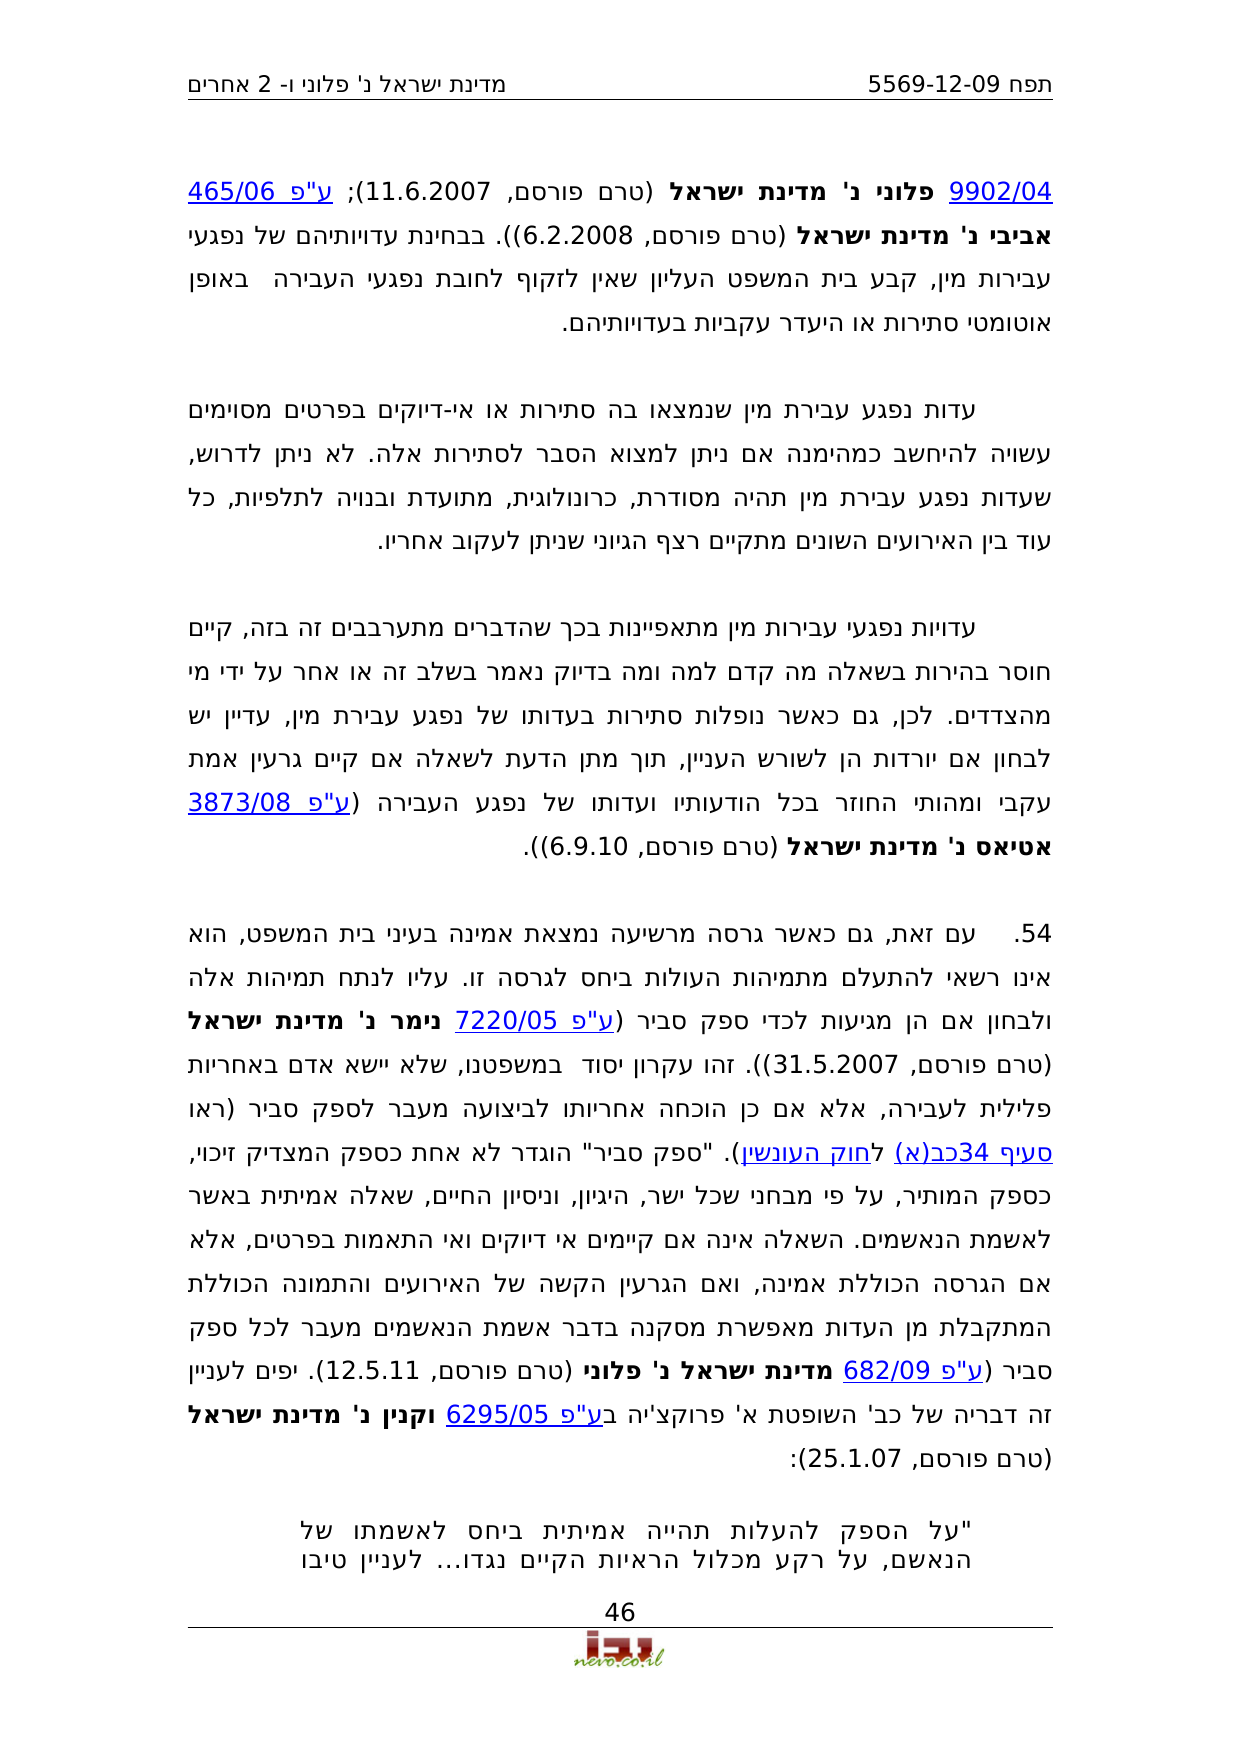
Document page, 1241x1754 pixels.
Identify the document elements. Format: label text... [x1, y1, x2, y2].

text 54. עם זאת, גם כאשר גרסה מרשיעה נמצאת אמינה בעיני בית המשפט, הוא אינו רשאי להתעלם מתמיהות העולות ביחס לגרסה זו. עליו לנתח תמיהות אלה ולבחון אם הן מגיעות לכדי ספק סביר (ע"פ 7220/05 נימר נ' מדינת ישראל (טרם פורסם, 31.5.2007)). זהו עקרון יסוד במשפטנו, שלא יישא אדם באחריות פלילית לעבירה, אלא אם כן הוכחה אחריותו לביצועה מעבר לספק סביר (ראו סעיף 34כב(א) לחוק העונשין). "ספק סביר" הוגדר לא אחת כספק המצדיק זיכוי, כספק המותיר, על פי מבחני שכל ישר, היגיון, וניסיון החיים, שאלה אמיתית באשר לאשמת הנאשמים. השאלה אינה אם קיימים אי דיוקים ואי התאמות בפרטים, אלא אם הגרסה הכוללת אמינה, ואם הגרעין הקשה של האירועים והתמונה הכוללת המתקבלת מן העדות מאפשרת מסקנה בדבר אשמת הנאשמים מעבר לכל ספק סביר (ע"פ 682/09 מדינת ישראל נ' פלוני (טרם פורסם, 12.5.11). יפים לעניין זה דבריה של כב' השופטת א' פרוקצ'יה בע"פ 6295/05 וקנין נ' מדינת ישראל (טרם פורסם, 25.1.07): [187, 919, 1053, 1473]
text עדויות נפגעי עבירות מין מתאפיינות בכך שהדברים מתערבבים זה בזה, קיים חוסר בהירות בשאלה מה קדם למה ומה בדיוק נאמר בשלב זה או אחר על ידי מי מהצדדים. לכן, גם כאשר נופלות סתירות בעדותו של נפגע עבירת מין, עדיין יש לבחון אם יורדות הן לשורש העניין, תוך מתן הדעת לשאלה אם קיים גרעין אמת עקבי ומהותי החוזר בכל הודעותיו ועדותו של נפגע העבירה (ע"פ 3873/08 אטיאס נ' מדינת ישראל (טרם פורסם, 6.9.10)). [187, 613, 1053, 861]
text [187, 177, 1053, 338]
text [300, 1517, 973, 1575]
text עדות נפגע עבירת מין שנמצאו בה סתירות או אי-דיוקים בפרטים מסוימים עשויה להיחשב כמהימנה אם ניתן למצוא הסבר לסתירות אלה. לא ניתן לדרוש, שעדות נפגע עבירת מין תהיה מסודרת, כרונולוגית, מתועדת ובנויה לתלפיות, כל עוד בין האירועים השונים מתקיים רצף הגיוני שניתן לעקוב אחריו. [187, 395, 1053, 556]
picture [574, 1630, 666, 1668]
